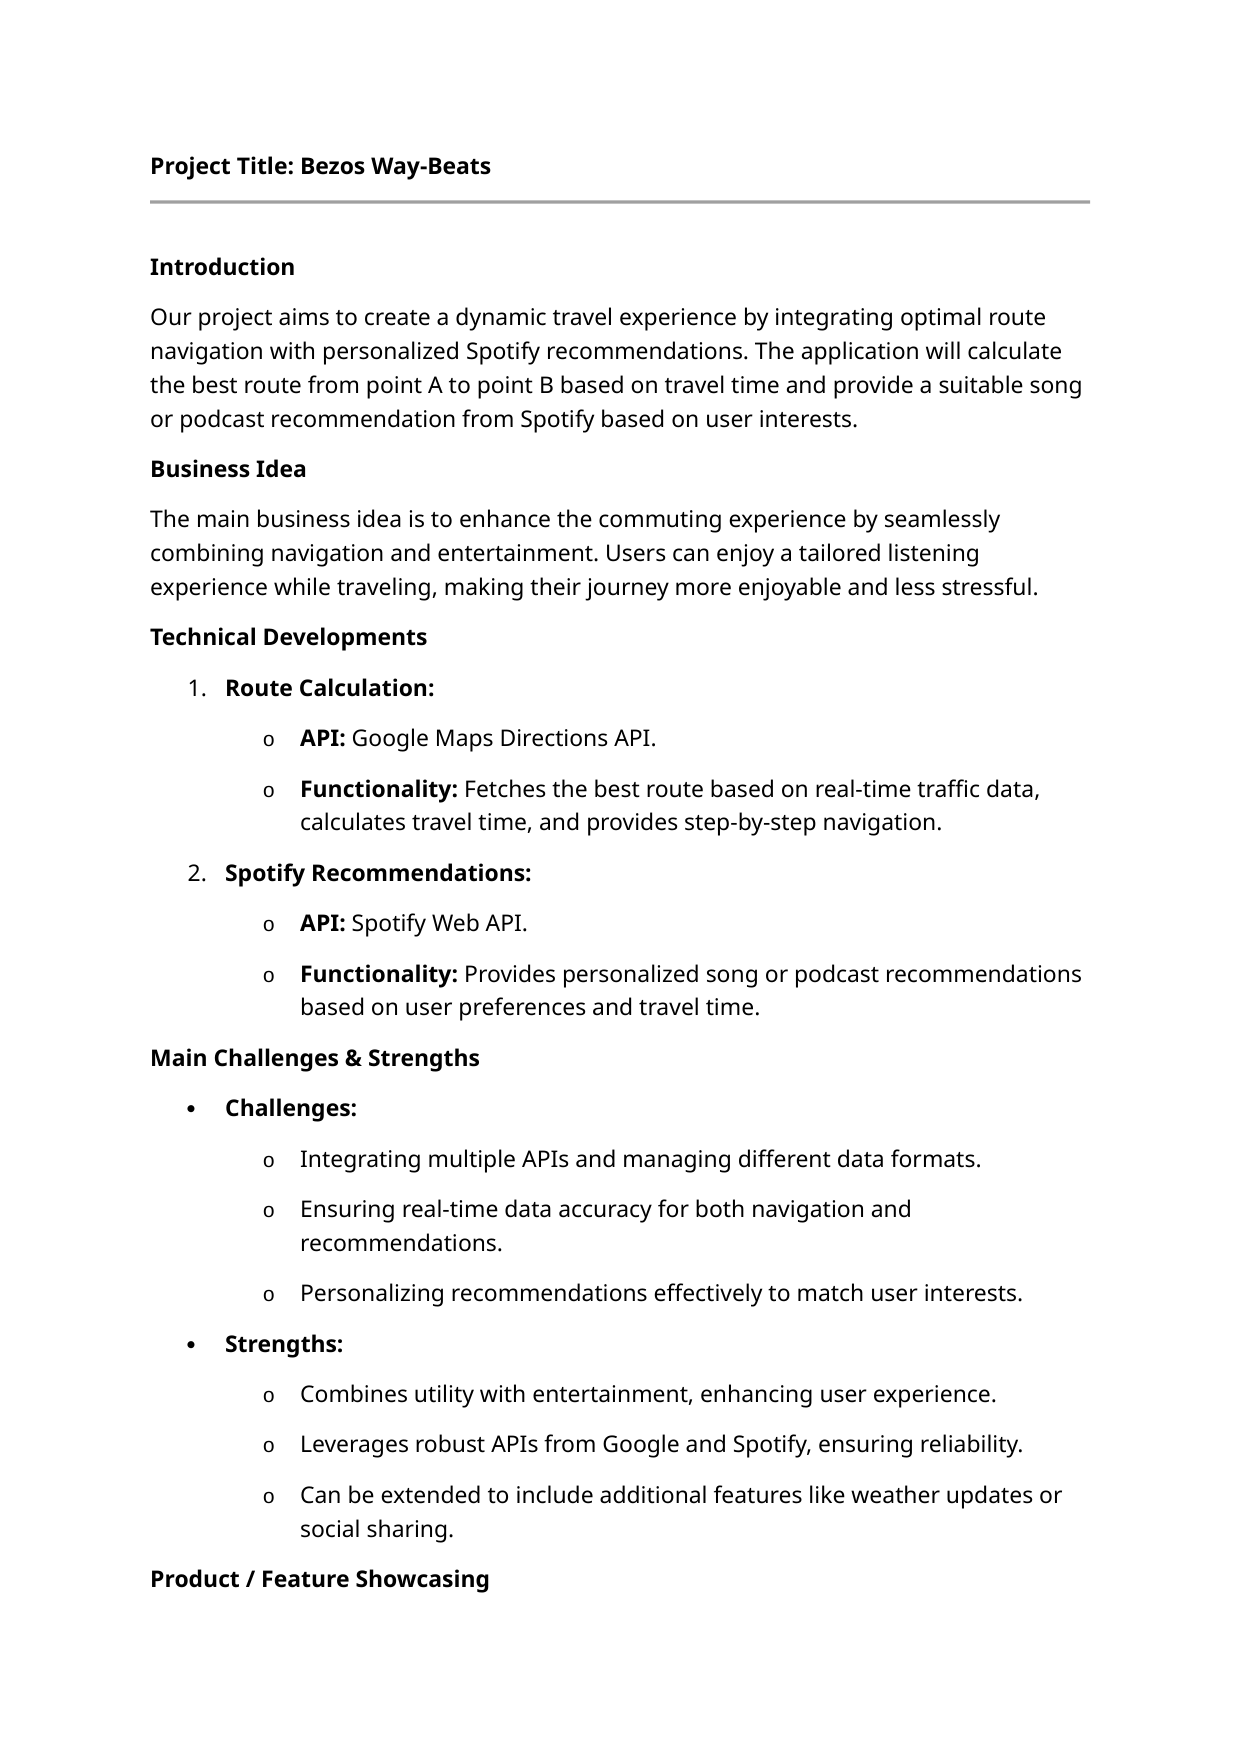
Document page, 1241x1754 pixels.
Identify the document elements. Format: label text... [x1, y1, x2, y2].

text Introduction [150, 251, 1090, 282]
list Challenges: [187, 1092, 1090, 1123]
list Integrating multiple APIs and managing different data formats. [262, 1142, 1090, 1174]
text Product / Feature Showcasing [150, 1563, 1090, 1594]
list Ensuring real-time data accuracy for both navigation and recommendations. [262, 1193, 1090, 1258]
list Route Calculation: [187, 672, 1090, 703]
list API: Google Maps Directions API. [262, 722, 1090, 753]
list Spotify Recommendations: [187, 857, 1090, 888]
list API: Spotify Web API. [262, 907, 1090, 938]
text Technical Developments [150, 621, 1090, 652]
list Combines utility with entertainment, enhancing user experience. [262, 1378, 1090, 1409]
text Main Challenges & Strengths [150, 1042, 1090, 1073]
list Functionality: Provides personalized song or podcast recommendations based on user preferences and travel time. [262, 957, 1090, 1022]
list Leverages robust APIs from Google and Spotify, ensuring reliability. [262, 1428, 1090, 1459]
text Our project aims to create a dynamic travel experience by integrating optimal route navigation with personalized Spotify recommendations. The application will calculate the best route from point A to point B based on travel time and provide a suitable song or podcast recommendation from Spotify based on user interests. [150, 301, 1090, 434]
list Personalizing recommendations effectively to match user interests. [262, 1277, 1090, 1308]
text Business Idea [150, 453, 1090, 484]
list Strengths: [187, 1327, 1090, 1359]
list Can be extended to include additional features like weather updates or social sharing. [262, 1479, 1090, 1544]
text Project Title: Bezos Way-Beats [150, 150, 1090, 181]
text The main business idea is to enhance the commuting experience by seamlessly combining navigation and entertainment. Users can enjoy a tailored listening experience while traveling, making their journey more enjoyable and less stressful. [150, 503, 1090, 602]
list Functionality: Fetches the best route based on real-time traffic data, calculates travel time, and provides step-by-step navigation. [262, 772, 1090, 837]
